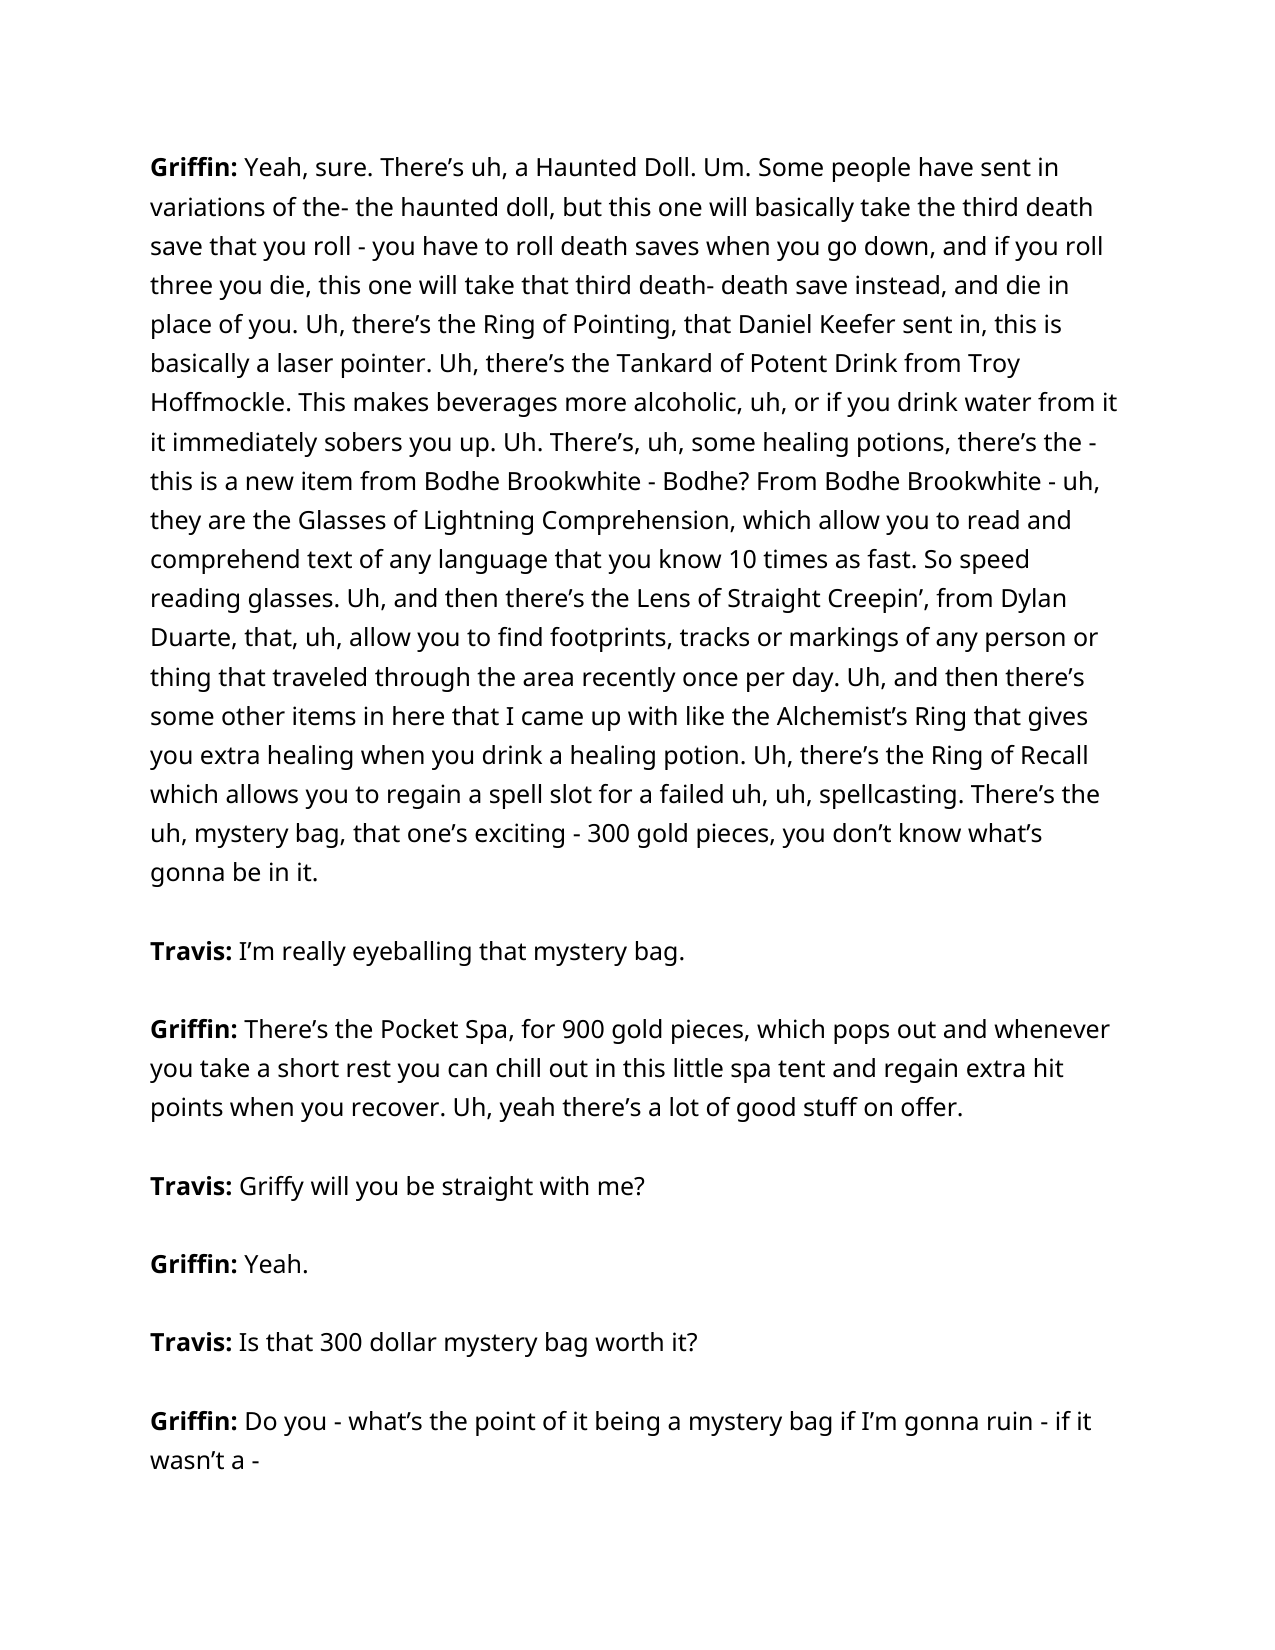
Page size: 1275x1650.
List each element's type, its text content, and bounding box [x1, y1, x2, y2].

text Travis: I’m really eyeballing that mystery bag. [150, 933, 1125, 967]
text Travis: Griffy will you be straight with me? [150, 1168, 1125, 1202]
text Griffin: Yeah. [150, 1247, 1125, 1281]
text Griffin: Yeah, sure. There’s uh, a Haunted Doll. Um. Some people have sent in variations of the- the haunted doll, but this one will basically take the third death save that you roll - you have to roll death saves when you go down, and if you roll three you die, this one will take that third death- death save instead, and die in place of you. Uh, there’s the Ring of Pointing, that Daniel Keefer sent in, this is basically a laser pointer. Uh, there’s the Tankard of Potent Drink from Troy Hoffmockle. This makes beverages more alcoholic, uh, or if you drink water from it it immediately sobers you up. Uh. There’s, uh, some healing potions, there’s the - this is a new item from Bodhe Brookwhite - Bodhe? From Bodhe Brookwhite - uh, they are the Glasses of Lightning Comprehension, which allow you to read and comprehend text of any language that you know 10 times as fast. So speed reading glasses. Uh, and then there’s the Lens of Straight Creepin’, from Dylan Duarte, that, uh, allow you to find footprints, tracks or markings of any person or thing that traveled through the area recently once per day. Uh, and then there’s some other items in here that I came up with like the Alchemist’s Ring that gives you extra healing when you drink a healing potion. Uh, there’s the Ring of Recall which allows you to regain a spell slot for a failed uh, uh, spellcasting. There’s the uh, mystery bag, that one’s exciting - 300 gold pieces, you don’t know what’s gonna be in it. [150, 150, 1125, 889]
text Travis: Is that 300 dollar mystery bag worth it? [150, 1325, 1125, 1359]
text Griffin: There’s the Pocket Spa, for 900 gold pieces, which pops out and whenever you take a short rest you can chill out in this little spa tent and regain extra hit points when you recover. Uh, yeah there’s a lot of good stuff on offer. [150, 1012, 1125, 1124]
text Griffin: Do you - what’s the point of it being a mystery bag if I’m gonna ruin - if it wasn’t a - [150, 1403, 1125, 1477]
